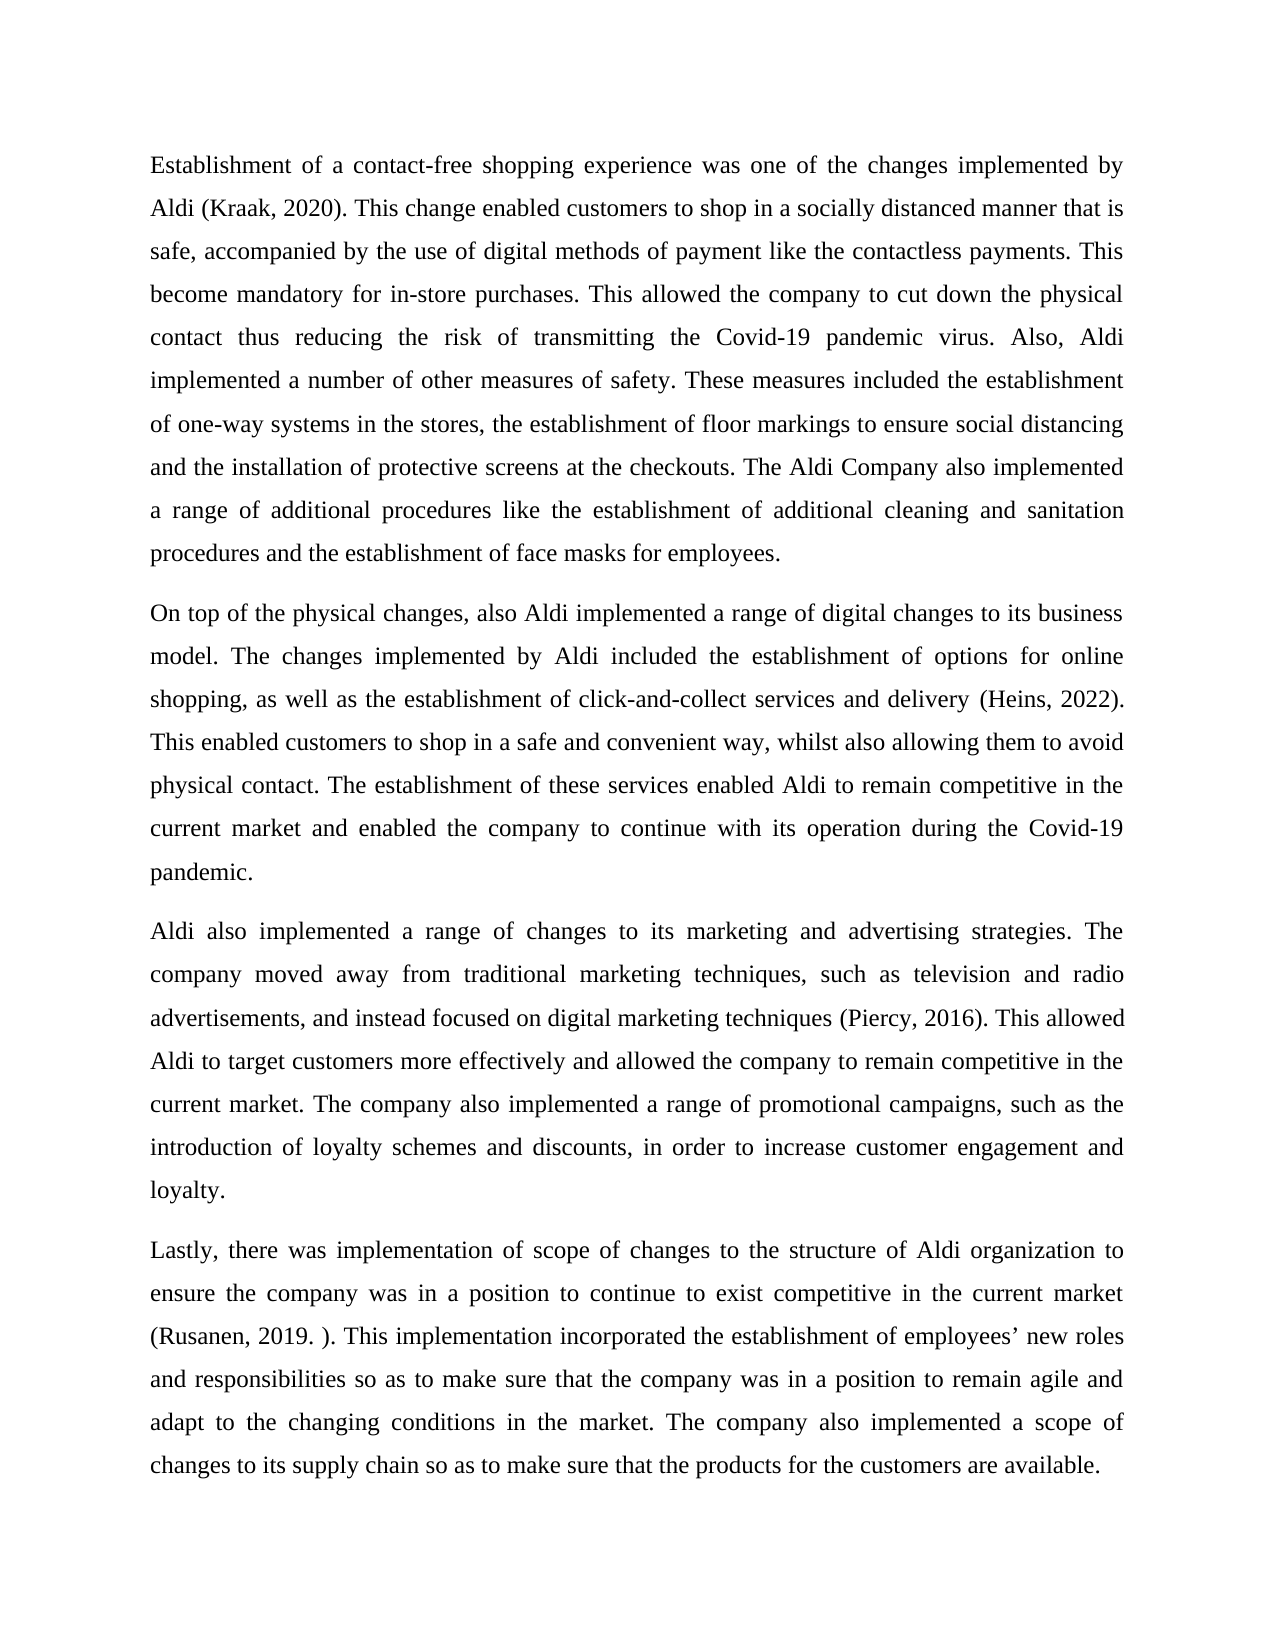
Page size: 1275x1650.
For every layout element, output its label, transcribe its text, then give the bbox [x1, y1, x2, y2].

text On top of the physical changes, also Aldi implemented a range of digital changes to its business model. The changes implemented by Aldi included the establishment of options for online shopping, as well as the establishment of click-and-collect services and delivery . This enabled customers to shop in a safe and convenient way, whilst also allowing them to avoid physical contact. The establishment of these services enabled Aldi to remain competitive in the current market and enabled the company to continue with its operation during the Covid-19 pandemic. [150, 598, 1125, 885]
text Aldi also implemented a range of changes to its marketing and advertising strategies. The company moved away from traditional marketing techniques, such as television and radio advertisements, and instead focused on digital marketing techniques . This allowed Aldi to target customers more effectively and allowed the company to remain competitive in the current market. The company also implemented a range of promotional campaigns, such as the introduction of loyalty schemes and discounts, in order to increase customer engagement and loyalty. [150, 916, 1125, 1204]
text Establishment of a contact-free shopping experience was one of the changes implemented by Aldi . This change enabled customers to shop in a socially distanced manner that is safe, accompanied by the use of digital methods of payment like the contactless payments. This become mandatory for in-store purchases. This allowed the company to cut down the physical contact thus reducing the risk of transmitting the Covid-19 pandemic virus. Also, Aldi implemented a number of other measures of safety. These measures included the establishment of one-way systems in the stores, the establishment of floor markings to ensure social distancing and the installation of protective screens at the checkouts. The Aldi Company also implemented a range of additional procedures like the establishment of additional cleaning and sanitation procedures and the establishment of face masks for employees. [150, 150, 1125, 567]
text Lastly, there was implementation of scope of changes to the structure of Aldi organization to ensure the company was in a position to continue to exist competitive in the current market . This implementation incorporated the establishment of employees’ new roles and responsibilities so as to make sure that the company was in a position to remain agile and adapt to the changing conditions in the market. The company also implemented a scope of changes to its supply chain so as to make sure that the products for the customers are available. [150, 1235, 1125, 1479]
